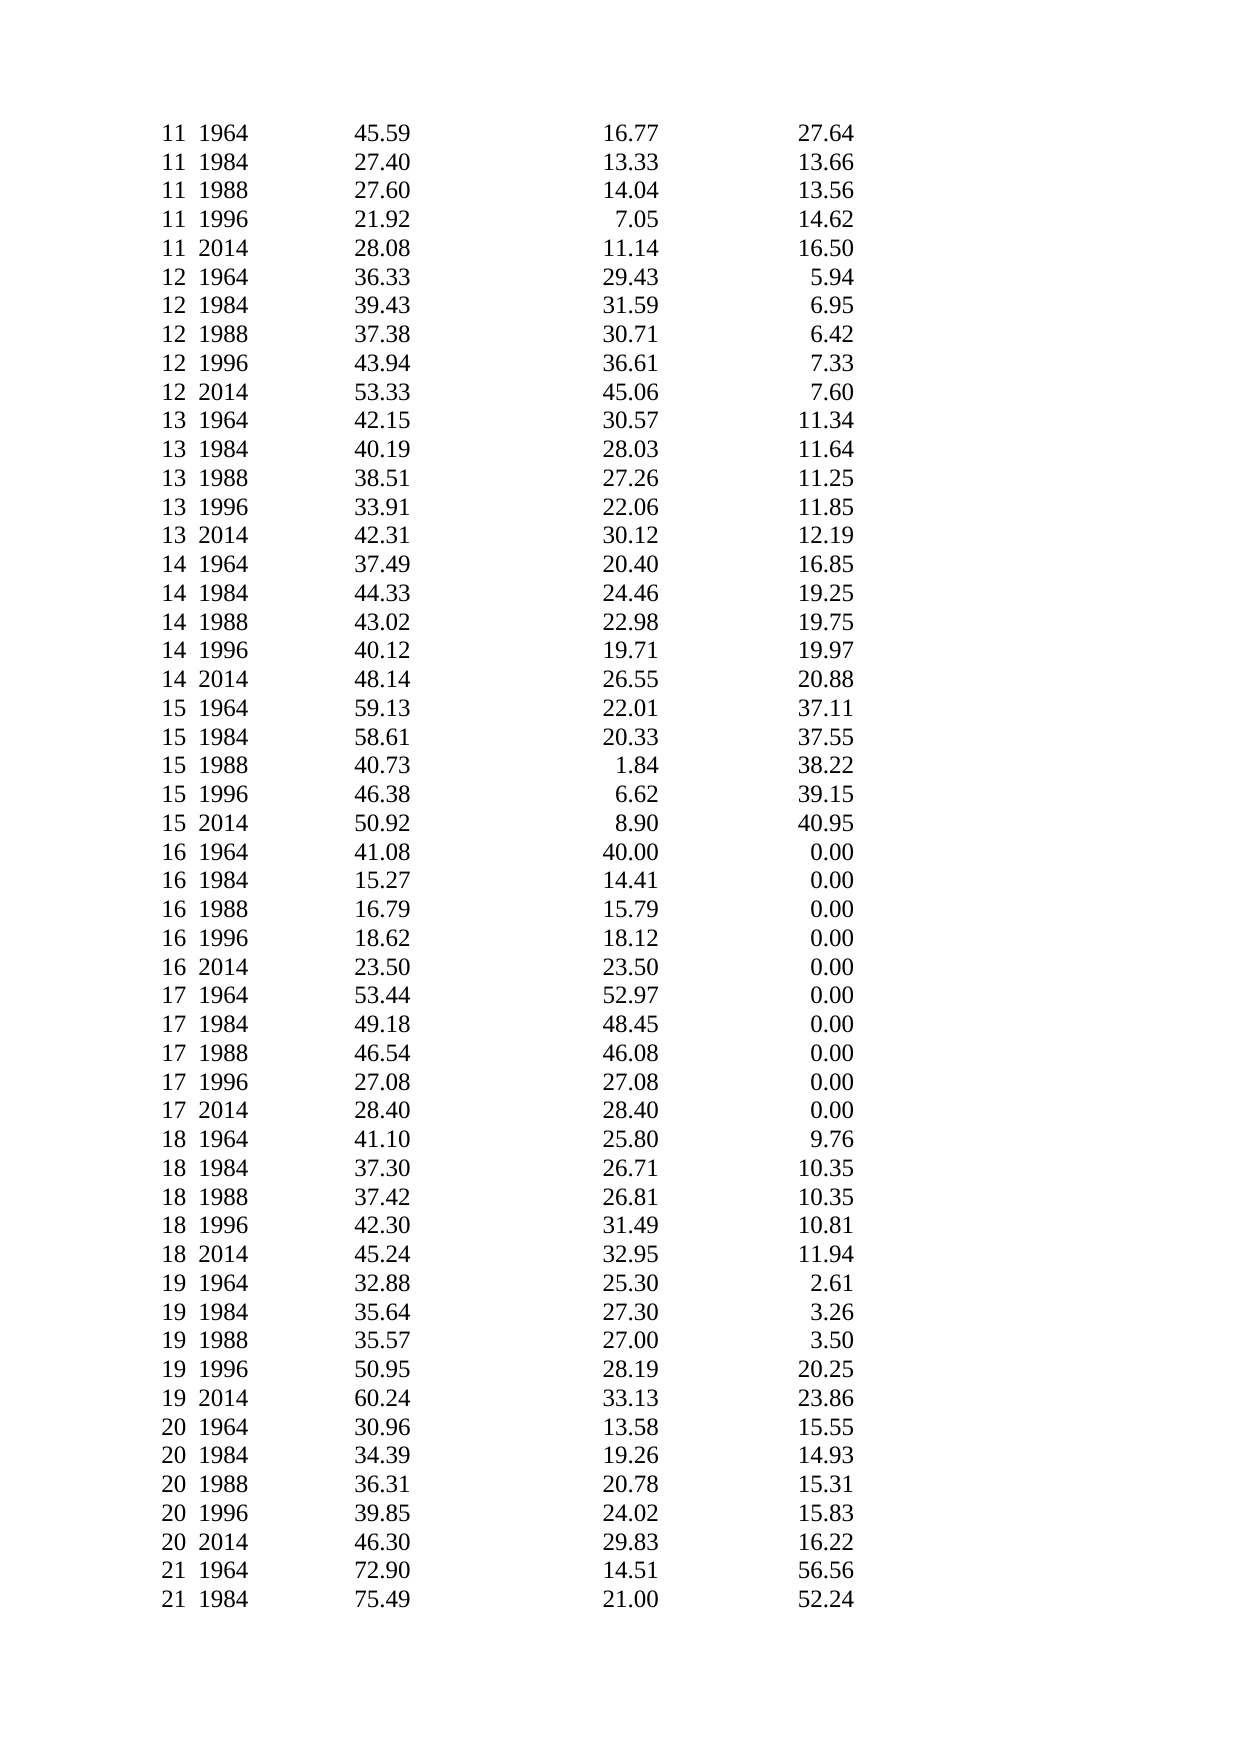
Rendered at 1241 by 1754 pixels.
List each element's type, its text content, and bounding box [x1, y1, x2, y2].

table_cell 59.13 [248, 693, 410, 722]
table_cell 1996 [186, 1354, 248, 1383]
table_cell 1988 [186, 1182, 248, 1211]
table_cell 15 [115, 693, 186, 722]
table_cell 52.24 [659, 1584, 854, 1613]
table_cell 32.95 [410, 1239, 659, 1268]
table_cell 16.50 [659, 233, 854, 262]
table_cell 16.85 [659, 549, 854, 578]
table_cell 41.10 [248, 1124, 410, 1153]
table_cell 11 [115, 147, 186, 176]
table_cell 14 [115, 664, 186, 693]
table_cell 6.95 [659, 291, 854, 319]
table_cell 14.93 [659, 1441, 854, 1469]
table_cell 17 [115, 1038, 186, 1067]
table_cell 1964 [186, 1124, 248, 1153]
table_cell 18.12 [410, 923, 659, 952]
table_cell 19.71 [410, 636, 659, 664]
table_cell 1964 [186, 693, 248, 722]
table_cell 0.00 [659, 1096, 854, 1124]
table_cell 14.62 [659, 204, 854, 233]
table_cell 1984 [186, 434, 248, 463]
table_cell 1988 [186, 319, 248, 348]
table_cell 11.85 [659, 492, 854, 521]
table_cell 7.60 [659, 377, 854, 406]
table_cell 0.00 [659, 837, 854, 866]
table_cell 53.33 [248, 377, 410, 406]
table_cell 18 [115, 1153, 186, 1182]
table_cell 2.61 [659, 1268, 854, 1297]
table_cell 0.00 [659, 952, 854, 981]
table_cell 1988 [186, 1326, 248, 1354]
table_cell 18.62 [248, 923, 410, 952]
table_cell 22.06 [410, 492, 659, 521]
table_cell 19.75 [659, 607, 854, 636]
table_cell 21.92 [248, 204, 410, 233]
table_cell 15 [115, 808, 186, 837]
table_cell 37.55 [659, 722, 854, 751]
table_cell 20 [115, 1441, 186, 1469]
table_cell 19.25 [659, 578, 854, 607]
table_cell 28.40 [248, 1096, 410, 1124]
table_cell 11.25 [659, 463, 854, 492]
table_cell 9.76 [659, 1124, 854, 1153]
table_cell 20 [115, 1527, 186, 1556]
table_cell 0.00 [659, 894, 854, 923]
table_cell 30.57 [410, 406, 659, 434]
table_cell 15.27 [248, 866, 410, 894]
table_cell 2014 [186, 808, 248, 837]
table_cell 12 [115, 262, 186, 291]
table_cell 19.26 [410, 1441, 659, 1469]
table_cell 27.40 [248, 147, 410, 176]
table_cell 19.97 [659, 636, 854, 664]
table_cell 0.00 [659, 1038, 854, 1067]
table_cell 1988 [186, 1469, 248, 1498]
table_cell 43.94 [248, 348, 410, 377]
table_cell 1988 [186, 176, 248, 204]
table_cell 28.40 [410, 1096, 659, 1124]
table_cell 16 [115, 837, 186, 866]
table_cell 15 [115, 751, 186, 779]
table_cell 28.19 [410, 1354, 659, 1383]
table_cell 37.38 [248, 319, 410, 348]
table_cell 27.00 [410, 1326, 659, 1354]
table_cell 1988 [186, 751, 248, 779]
table_cell 1996 [186, 1067, 248, 1096]
table_cell 1984 [186, 147, 248, 176]
table_cell 16 [115, 894, 186, 923]
table_cell 14.04 [410, 176, 659, 204]
table_cell 45.06 [410, 377, 659, 406]
table_cell 19 [115, 1268, 186, 1297]
table_cell 17 [115, 1009, 186, 1038]
table_cell 14 [115, 607, 186, 636]
table_cell 60.24 [248, 1383, 410, 1412]
table_cell 11 [115, 204, 186, 233]
table_cell 1964 [186, 262, 248, 291]
table_cell 20.25 [659, 1354, 854, 1383]
table_cell 25.80 [410, 1124, 659, 1153]
table_cell 14 [115, 636, 186, 664]
table_cell 13 [115, 492, 186, 521]
table_cell 42.30 [248, 1211, 410, 1239]
table_cell 10.35 [659, 1182, 854, 1211]
table_cell 1964 [186, 1556, 248, 1584]
table_cell 2014 [186, 952, 248, 981]
table_cell 8.90 [410, 808, 659, 837]
table_cell 18 [115, 1239, 186, 1268]
table_cell 1988 [186, 1038, 248, 1067]
table_cell 15.55 [659, 1412, 854, 1441]
table_cell 37.42 [248, 1182, 410, 1211]
table_cell 31.49 [410, 1211, 659, 1239]
table_cell 5.94 [659, 262, 854, 291]
table_cell 1964 [186, 981, 248, 1009]
table_cell 46.08 [410, 1038, 659, 1067]
table_cell 2014 [186, 664, 248, 693]
table_cell 40.12 [248, 636, 410, 664]
table_cell 1984 [186, 291, 248, 319]
table_cell 28.08 [248, 233, 410, 262]
table_cell 32.88 [248, 1268, 410, 1297]
table_cell 2014 [186, 1527, 248, 1556]
table_cell 12.19 [659, 521, 854, 549]
table_cell 1964 [186, 1412, 248, 1441]
table_cell 15 [115, 722, 186, 751]
table_cell 20.88 [659, 664, 854, 693]
table_cell 27.64 [659, 118, 854, 147]
table_cell 1984 [186, 1584, 248, 1613]
table_cell 0.00 [659, 923, 854, 952]
table_cell 1984 [186, 1153, 248, 1182]
table_cell 6.62 [410, 779, 659, 808]
table_cell 11 [115, 118, 186, 147]
table_cell 17 [115, 981, 186, 1009]
table_cell 41.08 [248, 837, 410, 866]
table_cell 1996 [186, 1498, 248, 1527]
table_cell 0.00 [659, 1009, 854, 1038]
table_cell 49.18 [248, 1009, 410, 1038]
table_cell 3.50 [659, 1326, 854, 1354]
table_cell 29.43 [410, 262, 659, 291]
table_cell 16 [115, 866, 186, 894]
table_cell 11.94 [659, 1239, 854, 1268]
table_cell 1996 [186, 636, 248, 664]
table_cell 21.00 [410, 1584, 659, 1613]
table_cell 37.11 [659, 693, 854, 722]
table_cell 2014 [186, 1096, 248, 1124]
table_cell 58.61 [248, 722, 410, 751]
table_cell 1996 [186, 779, 248, 808]
table_cell 40.95 [659, 808, 854, 837]
table_cell 17 [115, 1067, 186, 1096]
table_cell 1984 [186, 1009, 248, 1038]
table_cell 46.38 [248, 779, 410, 808]
table_cell 1964 [186, 118, 248, 147]
table_cell 11.14 [410, 233, 659, 262]
table_cell 1996 [186, 204, 248, 233]
table_cell 1988 [186, 894, 248, 923]
table_cell 22.01 [410, 693, 659, 722]
table_cell 13 [115, 463, 186, 492]
table_cell 12 [115, 291, 186, 319]
table_cell 27.30 [410, 1297, 659, 1326]
table_cell 38.22 [659, 751, 854, 779]
table_cell 16.77 [410, 118, 659, 147]
table_cell 16.22 [659, 1527, 854, 1556]
table_cell 15.31 [659, 1469, 854, 1498]
table_cell 13.58 [410, 1412, 659, 1441]
table_cell 13 [115, 406, 186, 434]
table_cell 56.56 [659, 1556, 854, 1584]
table_cell 40.00 [410, 837, 659, 866]
table_cell 16 [115, 952, 186, 981]
table_cell 37.30 [248, 1153, 410, 1182]
table_cell 26.81 [410, 1182, 659, 1211]
table_cell 20.40 [410, 549, 659, 578]
table_cell 20.78 [410, 1469, 659, 1498]
table_cell 72.90 [248, 1556, 410, 1584]
table_cell 27.26 [410, 463, 659, 492]
table_cell 40.19 [248, 434, 410, 463]
table_cell 39.15 [659, 779, 854, 808]
table_cell 31.59 [410, 291, 659, 319]
table_cell 18 [115, 1182, 186, 1211]
table_cell 33.91 [248, 492, 410, 521]
table_cell 20 [115, 1498, 186, 1527]
table_cell 19 [115, 1383, 186, 1412]
table_cell 10.35 [659, 1153, 854, 1182]
table_cell 0.00 [659, 866, 854, 894]
table_cell 1964 [186, 406, 248, 434]
table_cell 26.55 [410, 664, 659, 693]
table_cell 18 [115, 1211, 186, 1239]
table_cell 28.03 [410, 434, 659, 463]
table_cell 1996 [186, 492, 248, 521]
table_cell 2014 [186, 1239, 248, 1268]
table_cell 36.31 [248, 1469, 410, 1498]
table_cell 1984 [186, 866, 248, 894]
table_cell 39.43 [248, 291, 410, 319]
table_cell 11.34 [659, 406, 854, 434]
table_cell 24.02 [410, 1498, 659, 1527]
table_cell 14 [115, 578, 186, 607]
table_cell 22.98 [410, 607, 659, 636]
table_cell 1996 [186, 1211, 248, 1239]
table_cell 44.33 [248, 578, 410, 607]
table_cell 13.33 [410, 147, 659, 176]
table_cell 15.79 [410, 894, 659, 923]
table_cell 16 [115, 923, 186, 952]
table_cell 1964 [186, 1268, 248, 1297]
table_cell 48.45 [410, 1009, 659, 1038]
table_cell 12 [115, 319, 186, 348]
table_cell 35.64 [248, 1297, 410, 1326]
table_cell 1984 [186, 1297, 248, 1326]
table_cell 15 [115, 779, 186, 808]
table_cell 20.33 [410, 722, 659, 751]
table_cell 30.12 [410, 521, 659, 549]
table_cell 2014 [186, 233, 248, 262]
table_cell 42.15 [248, 406, 410, 434]
table_cell 30.96 [248, 1412, 410, 1441]
table_cell 23.50 [410, 952, 659, 981]
table_cell 21 [115, 1556, 186, 1584]
table_cell 1984 [186, 1441, 248, 1469]
table_cell 13 [115, 434, 186, 463]
table_cell 1988 [186, 463, 248, 492]
table_cell 40.73 [248, 751, 410, 779]
table_cell 36.61 [410, 348, 659, 377]
table_cell 50.92 [248, 808, 410, 837]
table_cell 38.51 [248, 463, 410, 492]
table_cell 1984 [186, 578, 248, 607]
table_cell 11 [115, 176, 186, 204]
table_cell 29.83 [410, 1527, 659, 1556]
table_cell 27.08 [410, 1067, 659, 1096]
table_cell 11.64 [659, 434, 854, 463]
table_cell 14.51 [410, 1556, 659, 1584]
table_cell 39.85 [248, 1498, 410, 1527]
table_cell 1996 [186, 348, 248, 377]
table_cell 27.08 [248, 1067, 410, 1096]
table_cell 10.81 [659, 1211, 854, 1239]
table_cell 19 [115, 1326, 186, 1354]
table_cell 36.33 [248, 262, 410, 291]
table_cell 26.71 [410, 1153, 659, 1182]
table_cell 45.24 [248, 1239, 410, 1268]
table_cell 48.14 [248, 664, 410, 693]
table_cell 25.30 [410, 1268, 659, 1297]
table_cell 42.31 [248, 521, 410, 549]
table_cell 24.46 [410, 578, 659, 607]
table_cell 1988 [186, 607, 248, 636]
table_cell 15.83 [659, 1498, 854, 1527]
table_cell 1984 [186, 722, 248, 751]
table_cell 33.13 [410, 1383, 659, 1412]
table_cell 53.44 [248, 981, 410, 1009]
table_cell 14.41 [410, 866, 659, 894]
table_cell 17 [115, 1096, 186, 1124]
table_cell 0.00 [659, 981, 854, 1009]
table_cell 19 [115, 1297, 186, 1326]
table_cell 46.30 [248, 1527, 410, 1556]
table_cell 7.05 [410, 204, 659, 233]
table_cell 6.42 [659, 319, 854, 348]
table_cell 2014 [186, 1383, 248, 1412]
table_cell 27.60 [248, 176, 410, 204]
table_cell 52.97 [410, 981, 659, 1009]
table_cell 2014 [186, 521, 248, 549]
table_cell 50.95 [248, 1354, 410, 1383]
table_cell 34.39 [248, 1441, 410, 1469]
table_cell 13.66 [659, 147, 854, 176]
table_cell 19 [115, 1354, 186, 1383]
table_cell 12 [115, 348, 186, 377]
table_cell 7.33 [659, 348, 854, 377]
table_cell 13 [115, 521, 186, 549]
table_cell 0.00 [659, 1067, 854, 1096]
table_cell 37.49 [248, 549, 410, 578]
table_cell 3.26 [659, 1297, 854, 1326]
table_cell 75.49 [248, 1584, 410, 1613]
table_cell 2014 [186, 377, 248, 406]
table_cell 20 [115, 1469, 186, 1498]
table_cell 1996 [186, 923, 248, 952]
table_cell 14 [115, 549, 186, 578]
table_cell 1.84 [410, 751, 659, 779]
table_cell 23.86 [659, 1383, 854, 1412]
table_cell 16.79 [248, 894, 410, 923]
table_cell 35.57 [248, 1326, 410, 1354]
table_cell 1964 [186, 549, 248, 578]
table_cell 13.56 [659, 176, 854, 204]
table_cell 46.54 [248, 1038, 410, 1067]
table_cell 45.59 [248, 118, 410, 147]
table_cell 23.50 [248, 952, 410, 981]
table_cell 43.02 [248, 607, 410, 636]
table_cell 18 [115, 1124, 186, 1153]
table_cell 12 [115, 377, 186, 406]
table_cell 1964 [186, 837, 248, 866]
table_cell 11 [115, 233, 186, 262]
table_cell 30.71 [410, 319, 659, 348]
table_cell 20 [115, 1412, 186, 1441]
table_cell 21 [115, 1584, 186, 1613]
